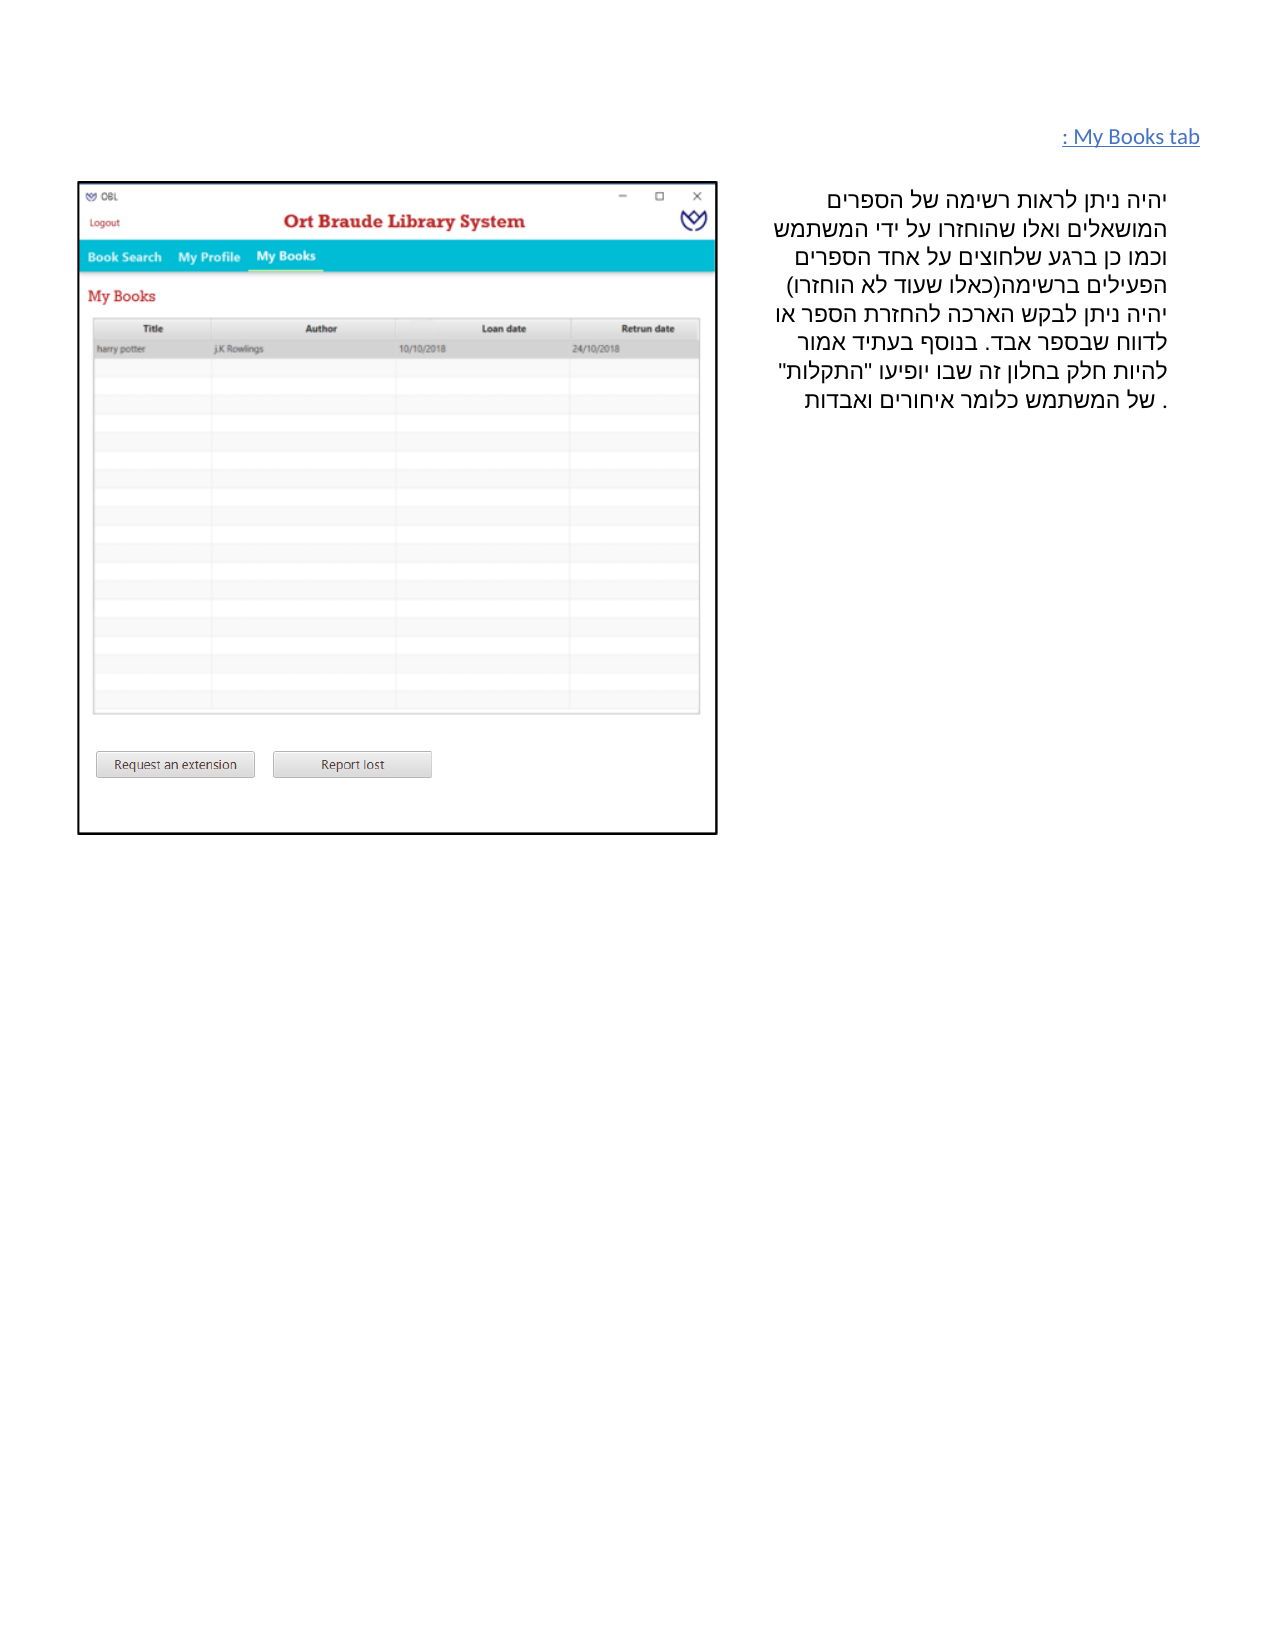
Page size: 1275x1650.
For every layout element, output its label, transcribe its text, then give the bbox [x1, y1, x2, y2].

text : My Books tab [75, 122, 1200, 150]
picture [77, 181, 719, 835]
